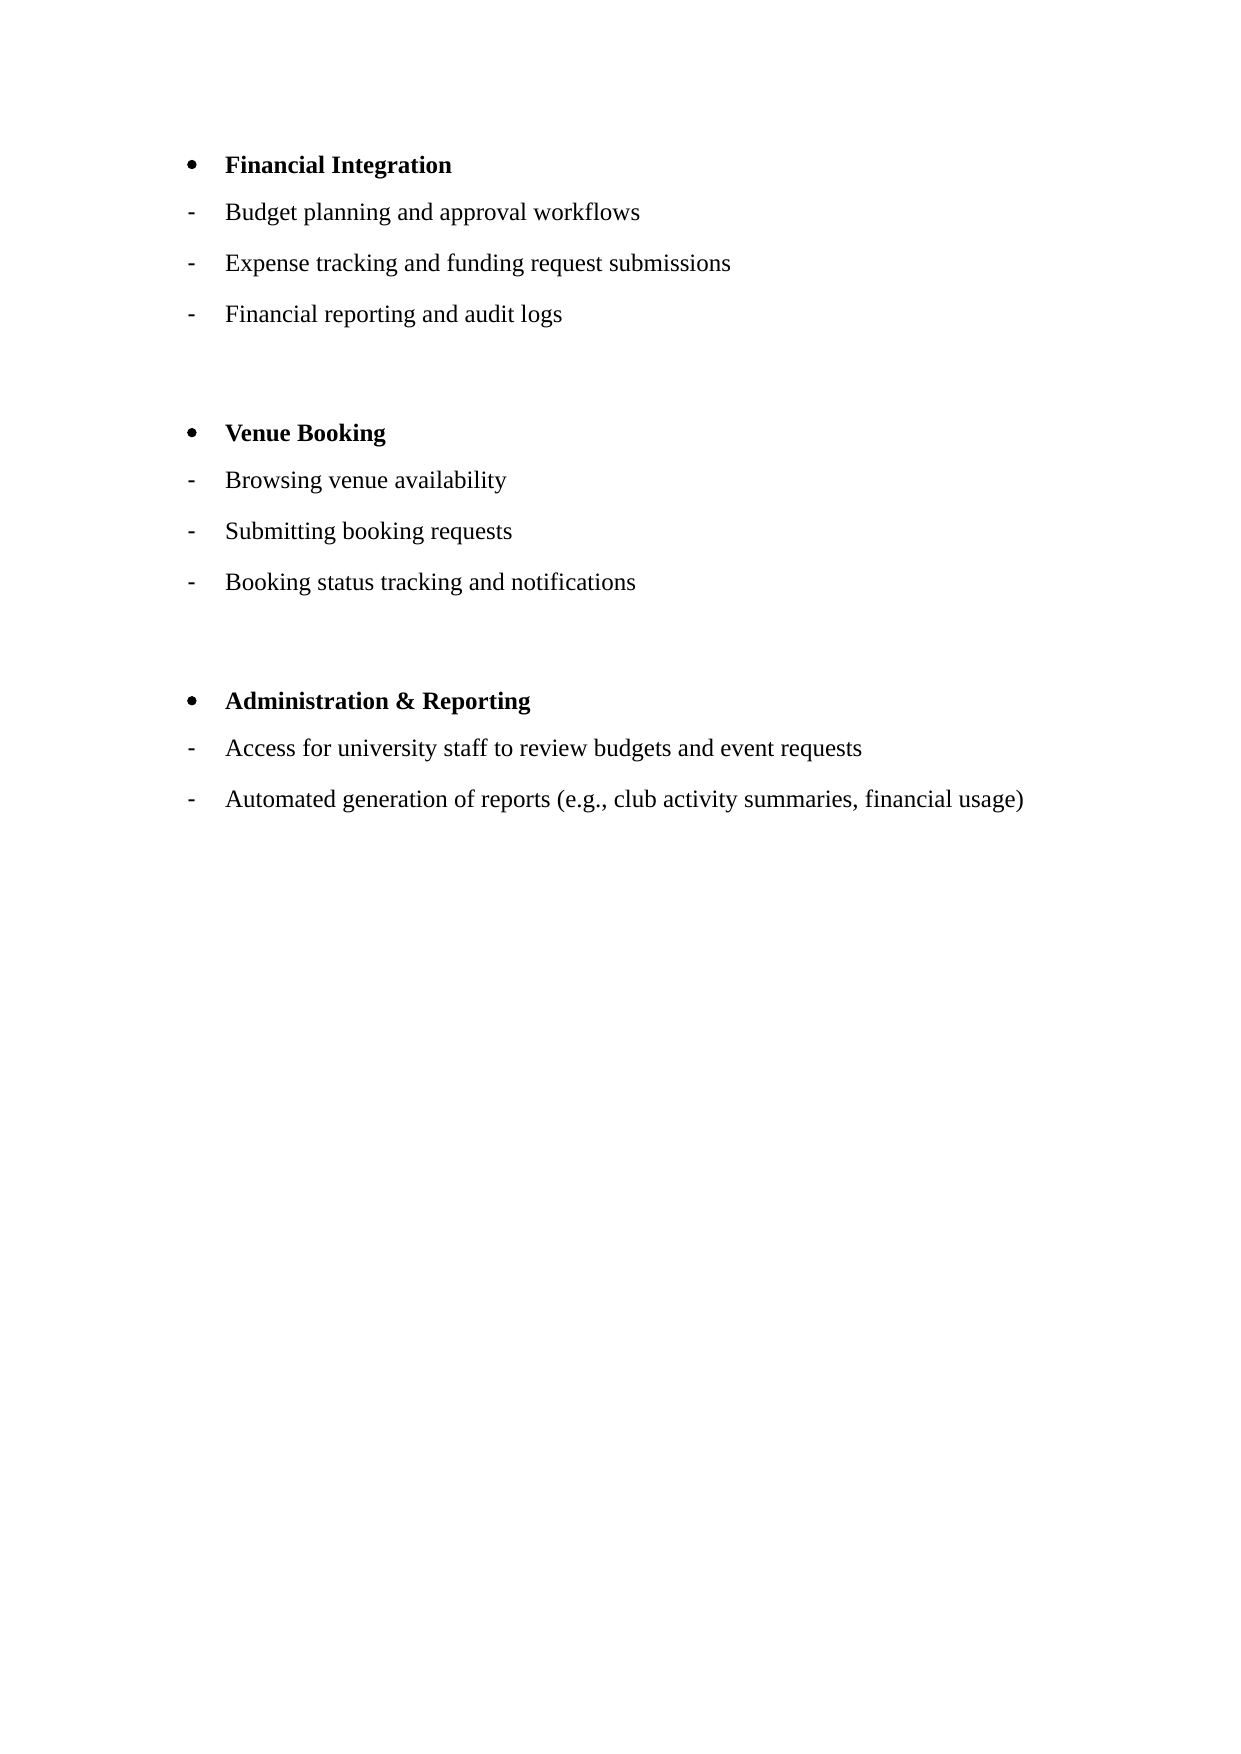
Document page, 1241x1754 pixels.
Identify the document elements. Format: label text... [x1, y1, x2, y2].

list Access for university staff to review budgets and event requests [187, 729, 1090, 763]
list Venue Booking [187, 418, 1090, 447]
list Expense tracking and funding request submissions [187, 244, 1090, 278]
list Administration & Reporting [187, 686, 1090, 715]
list Booking status tracking and notifications [187, 563, 1090, 597]
list Submitting booking requests [187, 512, 1090, 546]
list Financial reporting and audit logs [187, 295, 1090, 329]
list Automated generation of reports (e.g., club activity summaries, financial usage) [187, 780, 1090, 814]
list Financial Integration [187, 150, 1090, 179]
list Budget planning and approval workflows [187, 193, 1090, 227]
list Browsing venue availability [187, 461, 1090, 495]
